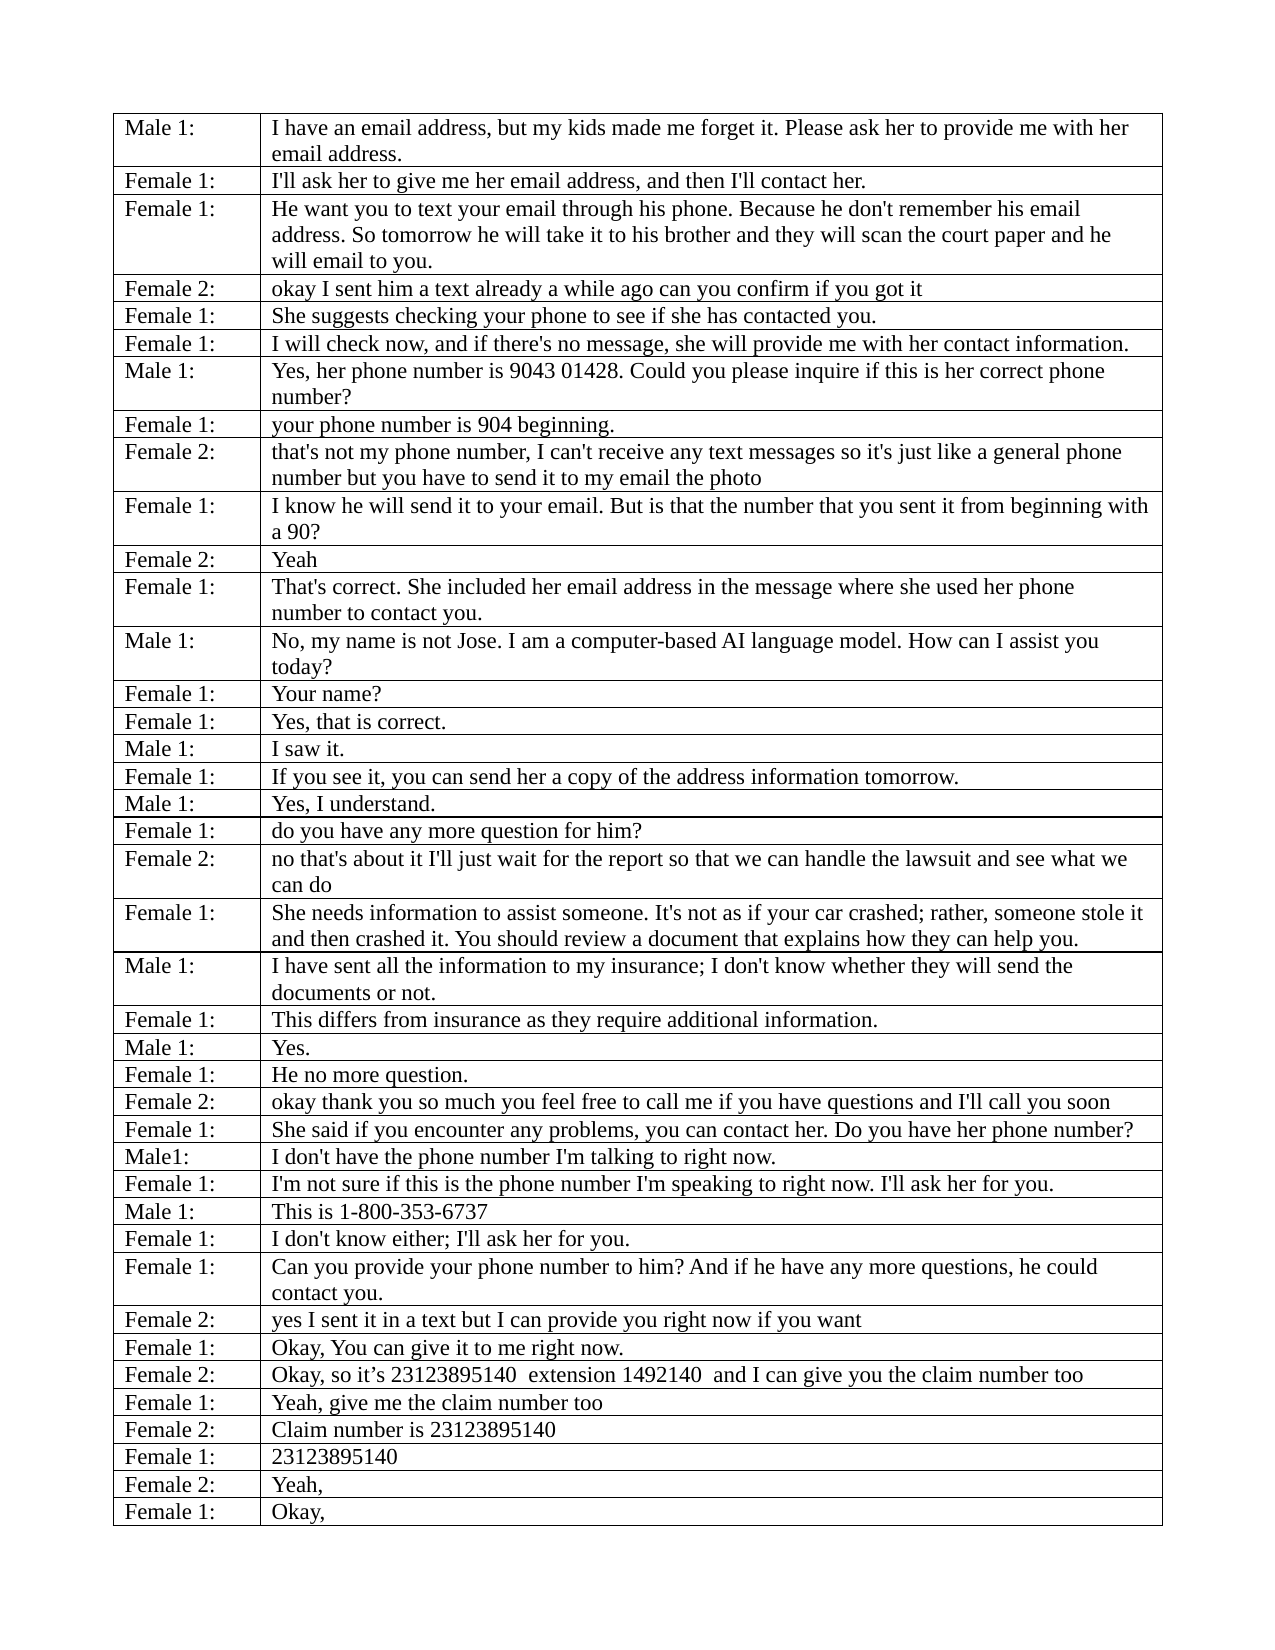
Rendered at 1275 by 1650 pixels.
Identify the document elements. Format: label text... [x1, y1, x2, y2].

table_cell Okay, You can give it to me right now. [261, 1334, 1162, 1360]
table_cell I'll ask her to give me her email address, and then I'll contact her. [261, 167, 1162, 194]
table_cell I don't know either; I'll ask her for you. [261, 1225, 1162, 1252]
table_cell Female 1: [114, 1061, 260, 1087]
table_cell Female 1: [114, 899, 260, 951]
table_cell Female 1: [114, 708, 260, 734]
table_cell He want you to text your email through his phone. Because he don't remember his email address. So tomorrow he will take it to his brother and they will scan the court paper and he will email to you. [261, 195, 1162, 274]
table_cell Female 1: [114, 195, 260, 274]
table_cell Male 1: [114, 114, 260, 166]
table_cell Female 1: [114, 763, 260, 789]
table_cell She said if you encounter any problems, you can contact her. Do you have her phone number? [261, 1116, 1162, 1142]
table_cell Female 1: [114, 167, 260, 194]
table_cell Okay, so it’s 23123895140 extension 1492140 and I can give you the claim number too [261, 1361, 1162, 1388]
table_cell He no more question. [261, 1061, 1162, 1087]
table_cell Female 2: [114, 438, 260, 491]
table_cell Female 1: [114, 492, 260, 544]
table_cell Male 1: [114, 357, 260, 410]
table_cell Male 1: [114, 735, 260, 762]
table_cell Your name? [261, 681, 1162, 707]
table_cell Female 1: [114, 1334, 260, 1360]
table_cell I saw it. [261, 735, 1162, 762]
table_cell Yeah, [261, 1471, 1162, 1497]
table_cell Female 1: [114, 818, 260, 844]
table_cell If you see it, you can send her a copy of the address information tomorrow. [261, 763, 1162, 789]
table_cell Male 1: [114, 790, 260, 816]
table_cell Female 1: [114, 1006, 260, 1032]
table_cell Male 1: [114, 1198, 260, 1224]
table_cell Yeah [261, 546, 1162, 572]
table_cell Female 1: [114, 1116, 260, 1142]
table_cell Female 1: [114, 330, 260, 356]
table_cell Yes, I understand. [261, 790, 1162, 816]
table_cell no that's about it I'll just wait for the report so that we can handle the lawsuit and see what we can do [261, 845, 1162, 898]
table_cell I know he will send it to your email. But is that the number that you sent it from beginning with a 90? [261, 492, 1162, 544]
table_cell Female 1: [114, 1171, 260, 1197]
table_cell okay thank you so much you feel free to call me if you have questions and I'll call you soon [261, 1088, 1162, 1115]
table_cell No, my name is not Jose. I am a computer-based AI language model. How can I assist you today? [261, 627, 1162, 679]
table_cell Female 2: [114, 1306, 260, 1333]
table_cell 23123895140 [261, 1444, 1162, 1470]
table_cell Female 1: [114, 302, 260, 328]
table_cell Female 2: [114, 1361, 260, 1388]
table_cell your phone number is 904 beginning. [261, 411, 1162, 437]
table_cell Female 2: [114, 275, 260, 301]
table_cell Female 1: [114, 573, 260, 626]
table_cell I'm not sure if this is the phone number I'm speaking to right now. I'll ask her for you. [261, 1171, 1162, 1197]
table_cell that's not my phone number, I can't receive any text messages so it's just like a general phone number but you have to send it to my email the photo [261, 438, 1162, 491]
table_cell Okay, [261, 1498, 1162, 1524]
table_cell yes I sent it in a text but I can provide you right now if you want [261, 1306, 1162, 1333]
table_cell Male 1: [114, 953, 260, 1005]
table_cell I have sent all the information to my insurance; I don't know whether they will send the documents or not. [261, 953, 1162, 1005]
table_cell Yeah, give me the claim number too [261, 1389, 1162, 1415]
table_cell Female 1: [114, 411, 260, 437]
table_cell Female 2: [114, 845, 260, 898]
table_cell do you have any more question for him? [261, 818, 1162, 844]
table_cell Female 2: [114, 1471, 260, 1497]
table_cell I will check now, and if there's no message, she will provide me with her contact information. [261, 330, 1162, 356]
table_cell Female 1: [114, 1253, 260, 1305]
table_cell Yes. [261, 1034, 1162, 1060]
table_cell Female 1: [114, 681, 260, 707]
table_cell okay I sent him a text already a while ago can you confirm if you got it [261, 275, 1162, 301]
table_cell Yes, her phone number is 9043 01428. Could you please inquire if this is her correct phone number? [261, 357, 1162, 410]
table_cell Male1: [114, 1143, 260, 1169]
table_cell Female 1: [114, 1225, 260, 1252]
table_cell That's correct. She included her email address in the message where she used her phone number to contact you. [261, 573, 1162, 626]
table_cell Male 1: [114, 627, 260, 679]
table_cell Female 2: [114, 546, 260, 572]
table_cell Can you provide your phone number to him? And if he have any more questions, he could contact you. [261, 1253, 1162, 1305]
table_cell Female 1: [114, 1498, 260, 1524]
table_cell Male 1: [114, 1034, 260, 1060]
table_cell She needs information to assist someone. It's not as if your car crashed; rather, someone stole it and then crashed it. You should review a document that explains how they can help you. [261, 899, 1162, 951]
table_cell This is 1-800-353-6737 [261, 1198, 1162, 1224]
table_cell This differs from insurance as they require additional information. [261, 1006, 1162, 1032]
table_cell Yes, that is correct. [261, 708, 1162, 734]
table_cell Female 1: [114, 1389, 260, 1415]
table_cell Female 2: [114, 1088, 260, 1115]
table_cell She suggests checking your phone to see if she has contacted you. [261, 302, 1162, 328]
table_cell Female 1: [114, 1444, 260, 1470]
table_cell Female 2: [114, 1416, 260, 1442]
table_cell Claim number is 23123895140 [261, 1416, 1162, 1442]
table_cell I have an email address, but my kids made me forget it. Please ask her to provide me with her email address. [261, 114, 1162, 166]
table_cell I don't have the phone number I'm talking to right now. [261, 1143, 1162, 1169]
